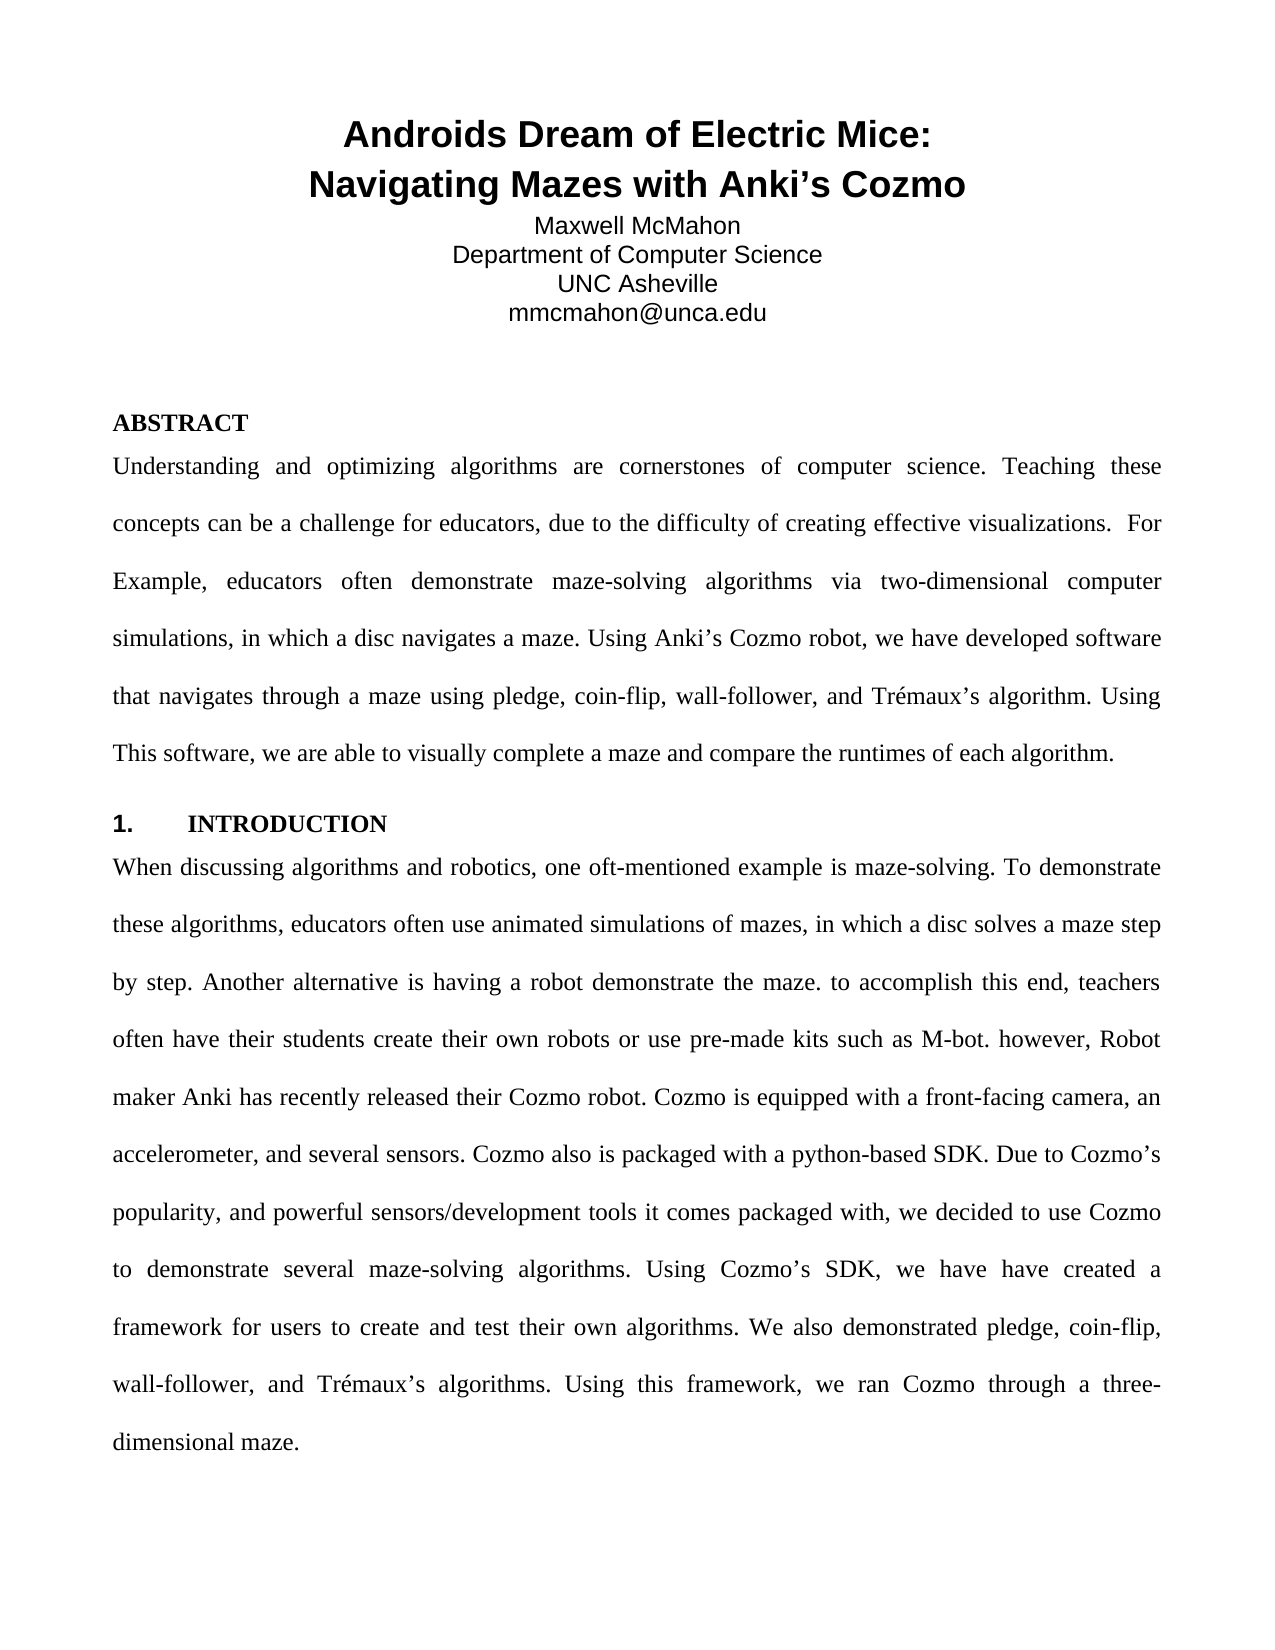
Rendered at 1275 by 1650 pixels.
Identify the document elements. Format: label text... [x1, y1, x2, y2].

text Navigating Mazes with Anki’s Cozmo [112, 162, 1162, 205]
text Androids Dream of Electric Mice: [112, 112, 1162, 156]
text UNC Asheville [112, 269, 1162, 297]
text mmcmahon@unca.edu [112, 297, 1162, 326]
text Understanding and optimizing algorithms are cornerstones of computer science. Teaching these concepts can be a challenge for educators, due to the difficulty of creating effective visualizations. For Example, educators often demonstrate maze-solving algorithms via two-dimensional computer simulations, in which a disc navigates a maze. Using Anki’s Cozmo robot, we have developed software that navigates through a maze using pledge, coin-flip, wall-follower, and Trémaux’s algorithm. Using This software, we are able to visually complete a maze and compare the runtimes of each algorithm. [112, 451, 1162, 767]
subtitle INTRODUCTION [112, 808, 1162, 837]
text Maxwell McMahon [112, 211, 1162, 240]
text When discussing algorithms and robotics, one oft-mentioned example is maze-solving. To demonstrate these algorithms, educators often use animated simulations of mazes, in which a disc solves a maze step by step. Another alternative is having a robot demonstrate the maze. to accomplish this end, teachers often have their students create their own robots or use pre-made kits such as M-bot. however, Robot maker Anki has recently released their Cozmo robot. Cozmo is equipped with a front-facing camera, an accelerometer, and several sensors. Cozmo also is packaged with a python-based SDK. Due to Cozmo’s popularity, and powerful sensors/development tools it comes packaged with, we decided to use Cozmo to demonstrate several maze-solving algorithms. Using Cozmo’s SDK, we have have created a framework for users to create and test their own algorithms. We also demonstrated pledge, coin-flip, wall-follower, and Trémaux’s algorithms. Using this framework, we ran Cozmo through a three-dimensional maze. [112, 852, 1162, 1456]
text ABSTRACT [112, 408, 1162, 437]
text Department of Computer Science [112, 240, 1162, 269]
